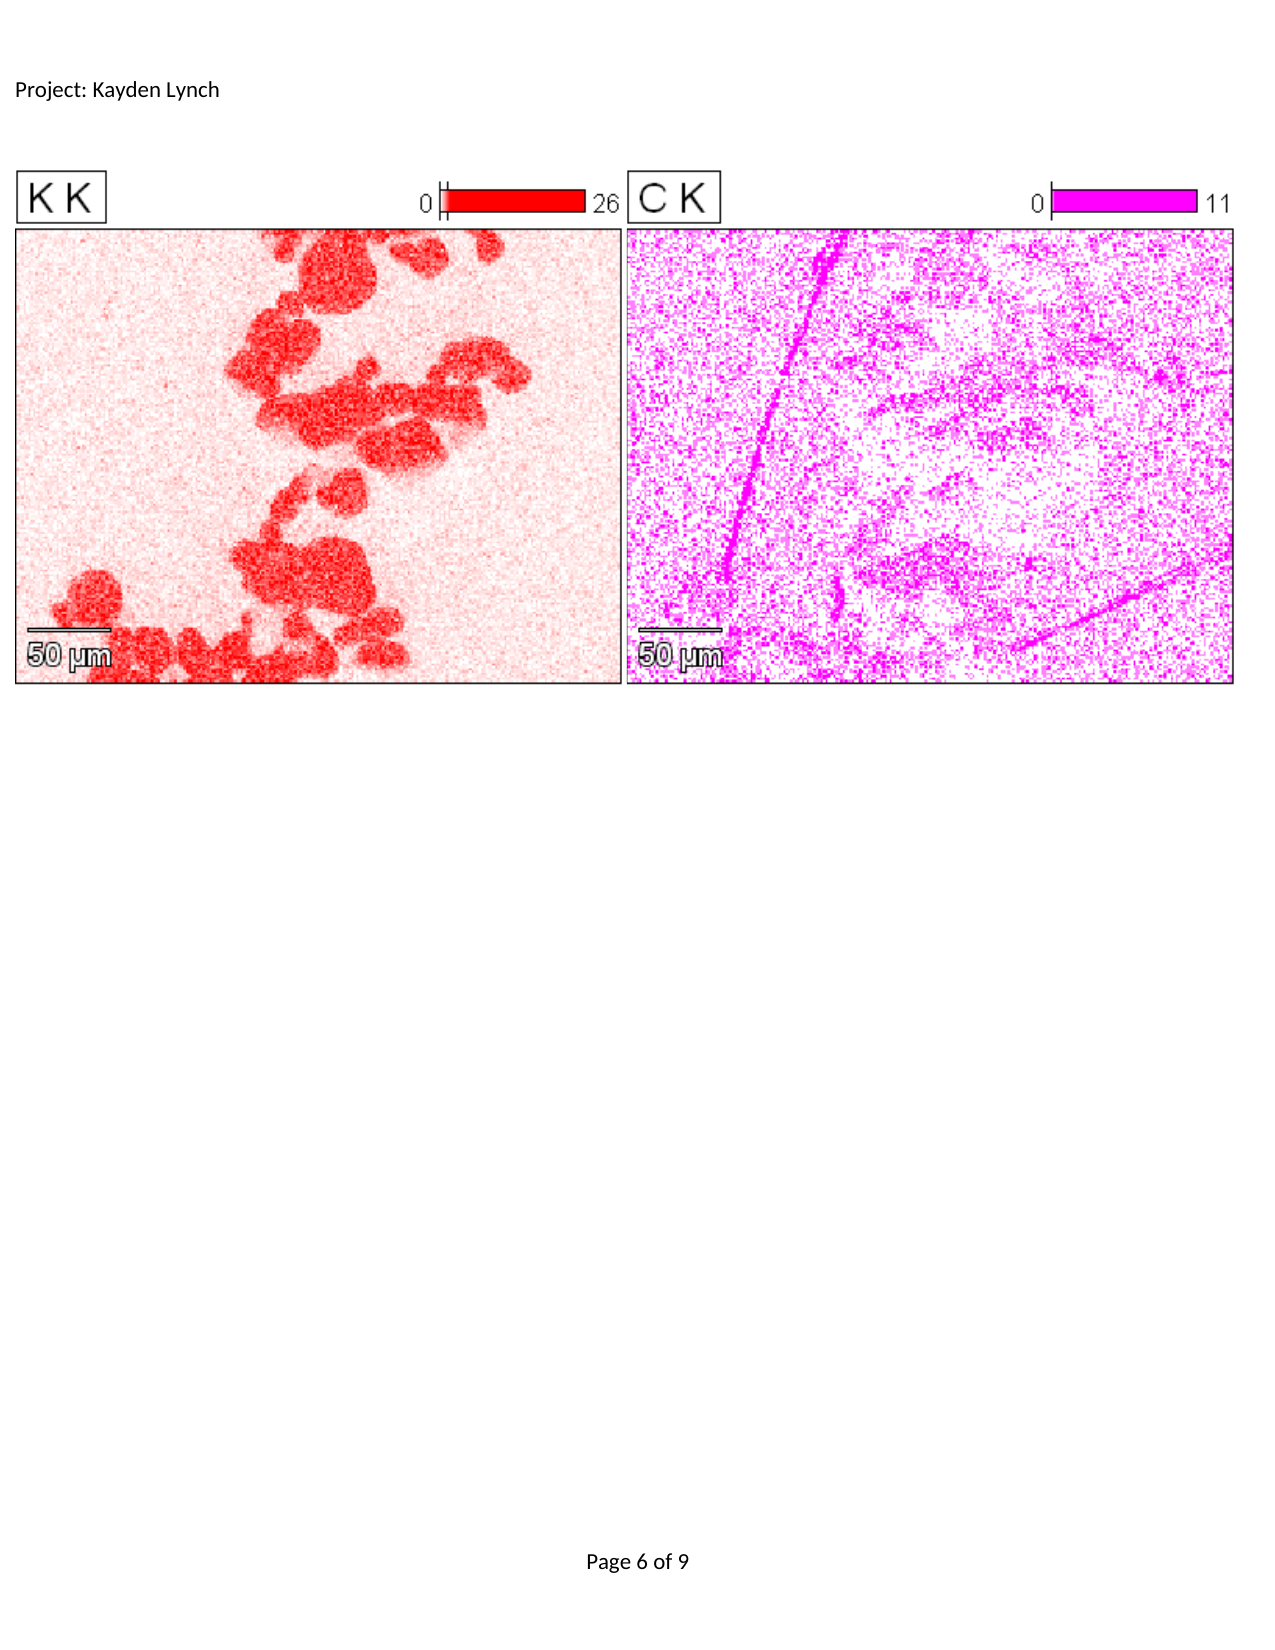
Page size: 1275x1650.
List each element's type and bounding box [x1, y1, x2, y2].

picture [15, 131, 622, 913]
picture [626, 131, 1234, 913]
